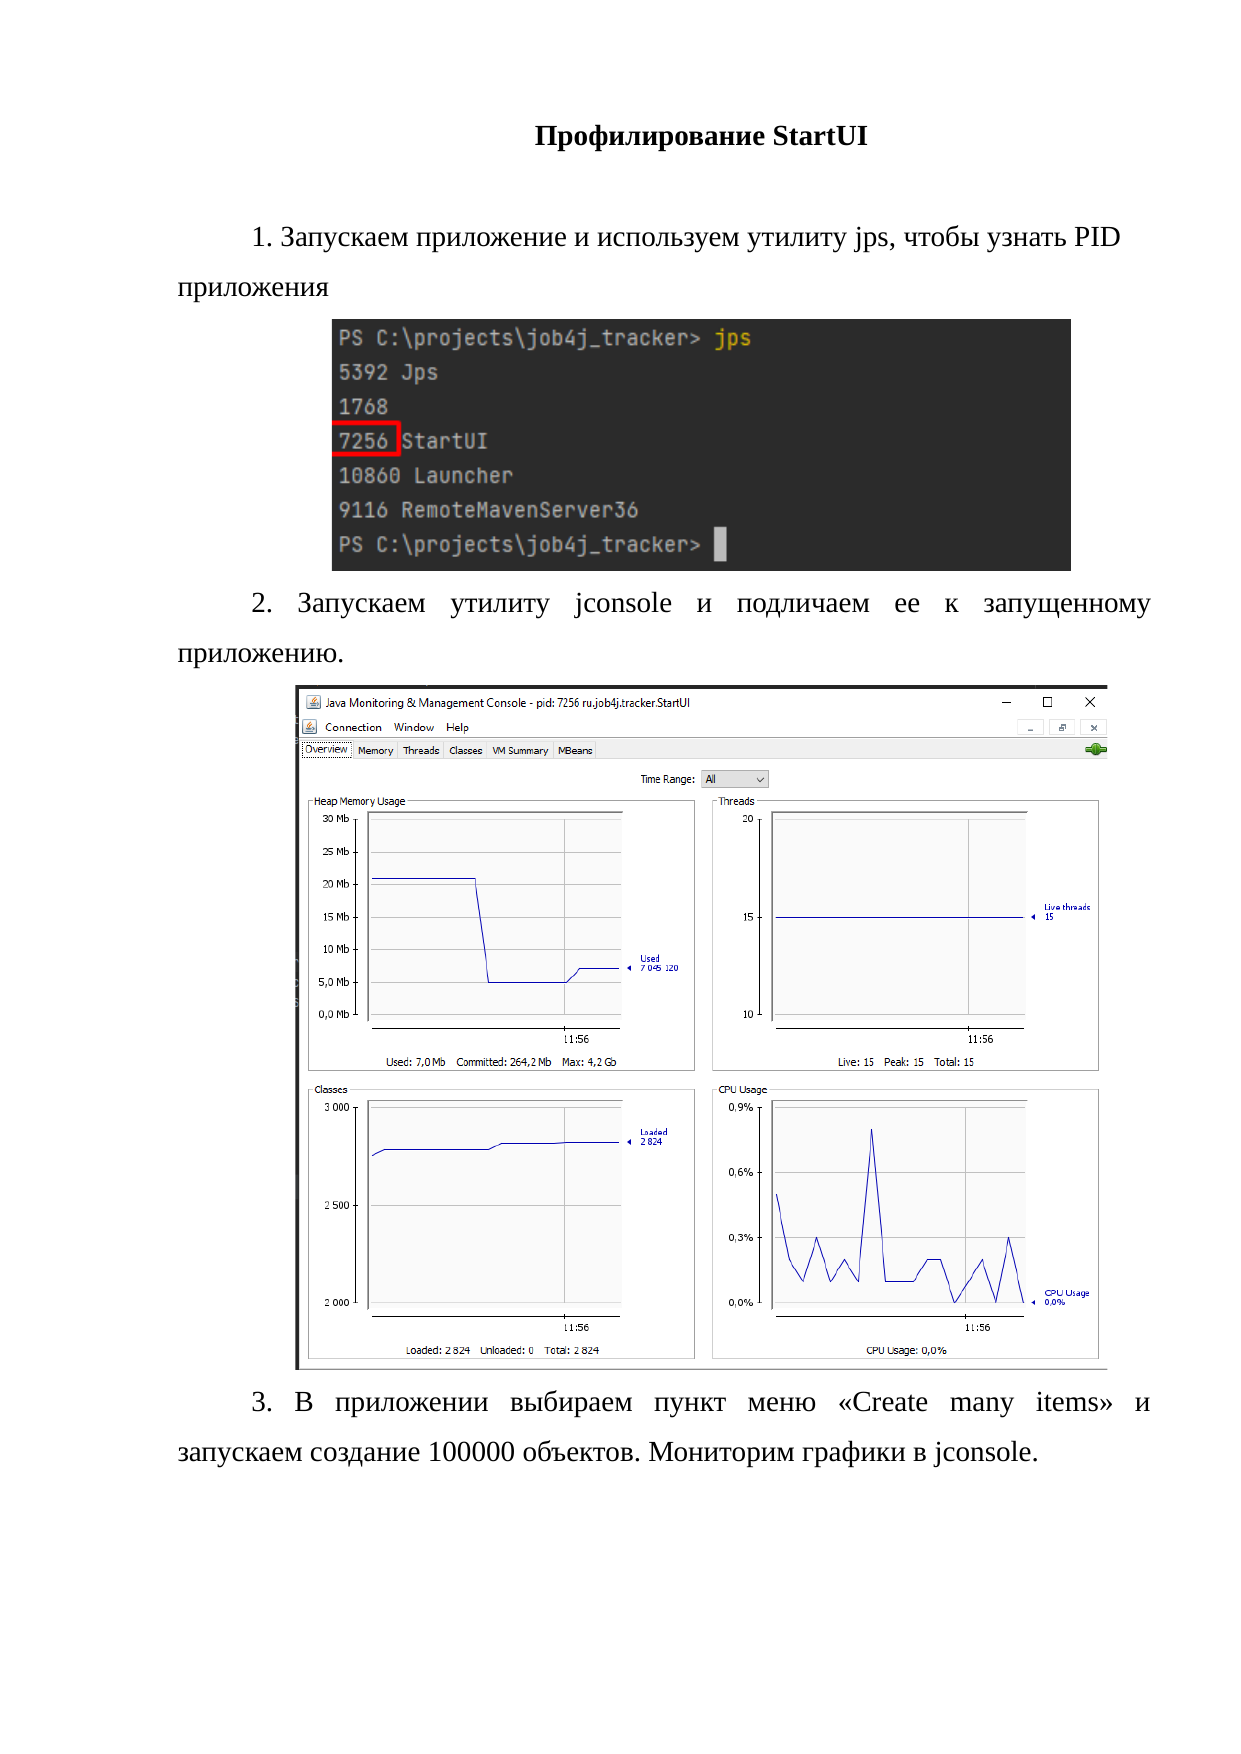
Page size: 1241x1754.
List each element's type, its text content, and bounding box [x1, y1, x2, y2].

text 3. В приложении выбираем пункт меню «Create many items» и запускаем создание 100000 объектов. Мониторим графики в jconsole. [177, 1384, 1152, 1468]
text 1. Запускаем приложение и используем утилиту jps, чтобы узнать PID приложения [177, 219, 1152, 303]
picture [331, 319, 1071, 571]
text Профилирование StartUI [177, 118, 1152, 152]
picture [295, 685, 1108, 1370]
text 2. Запускаем утилиту jconsole и подличаем ее к запущенному приложению. [177, 585, 1152, 669]
